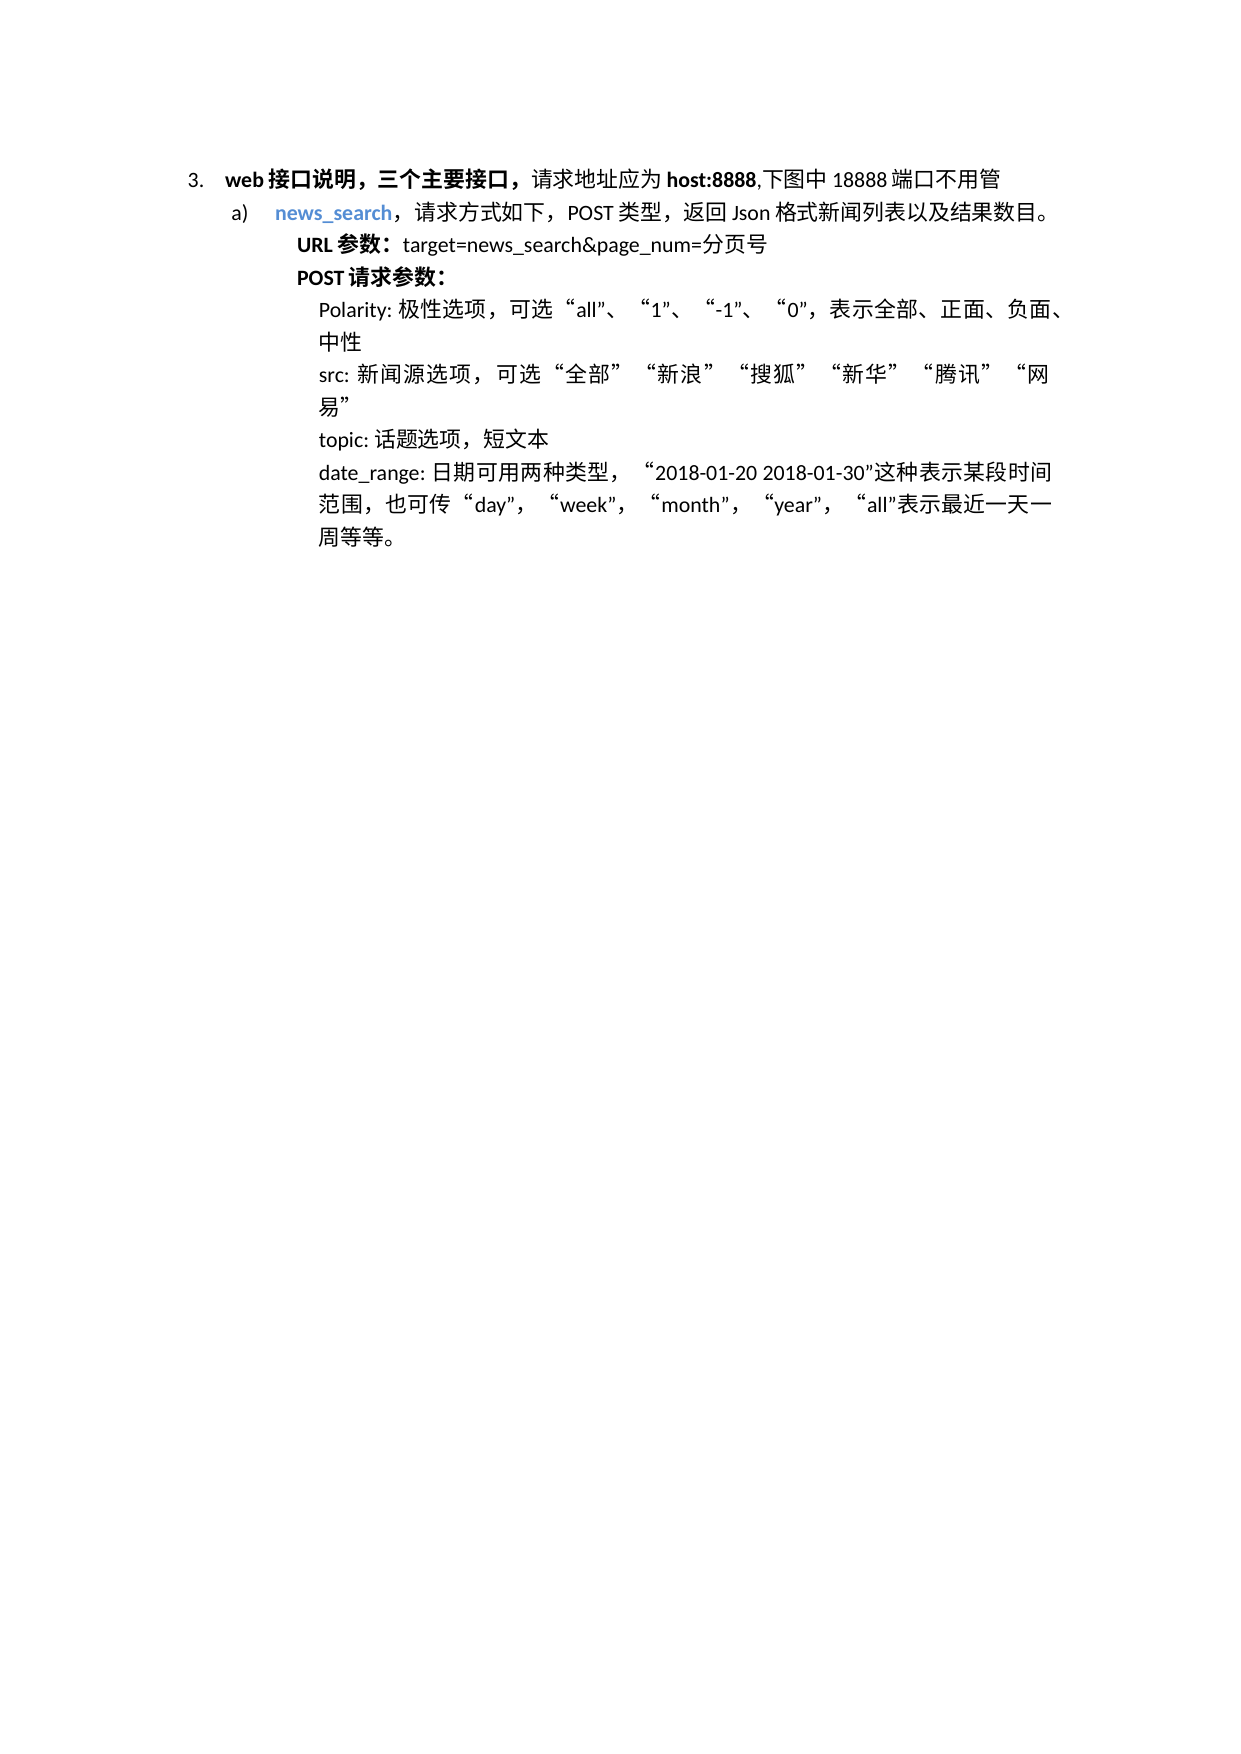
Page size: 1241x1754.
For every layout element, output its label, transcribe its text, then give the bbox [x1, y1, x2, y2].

list src: 新闻源选项，可选“全部”“新浪”“搜狐”“新华”“腾讯”“网易” [319, 357, 1053, 422]
list topic: 话题选项，短文本 [319, 422, 1053, 454]
list web接口说明，三个主要接口，请求地址应为host:8888,下图中18888端口不用管 [187, 162, 1053, 194]
list URL参数：target=news_search&page_num=分页号 [297, 227, 1053, 259]
list POST请求参数： [297, 259, 1053, 292]
list news_search，请求方式如下，POST类型，返回Json格式新闻列表以及结果数目。 [231, 194, 1053, 227]
list date_range: 日期可用两种类型，“2018-01-20 2018-01-30”这种表示某段时间范围，也可传“day”，“week”，“month”，“year”，“all”表示最近一天一周等等。 [319, 454, 1053, 552]
list Polarity: 极性选项，可选“all”、“1”、“-1”、“0”，表示全部、正面、负面、中性 [319, 292, 1053, 357]
